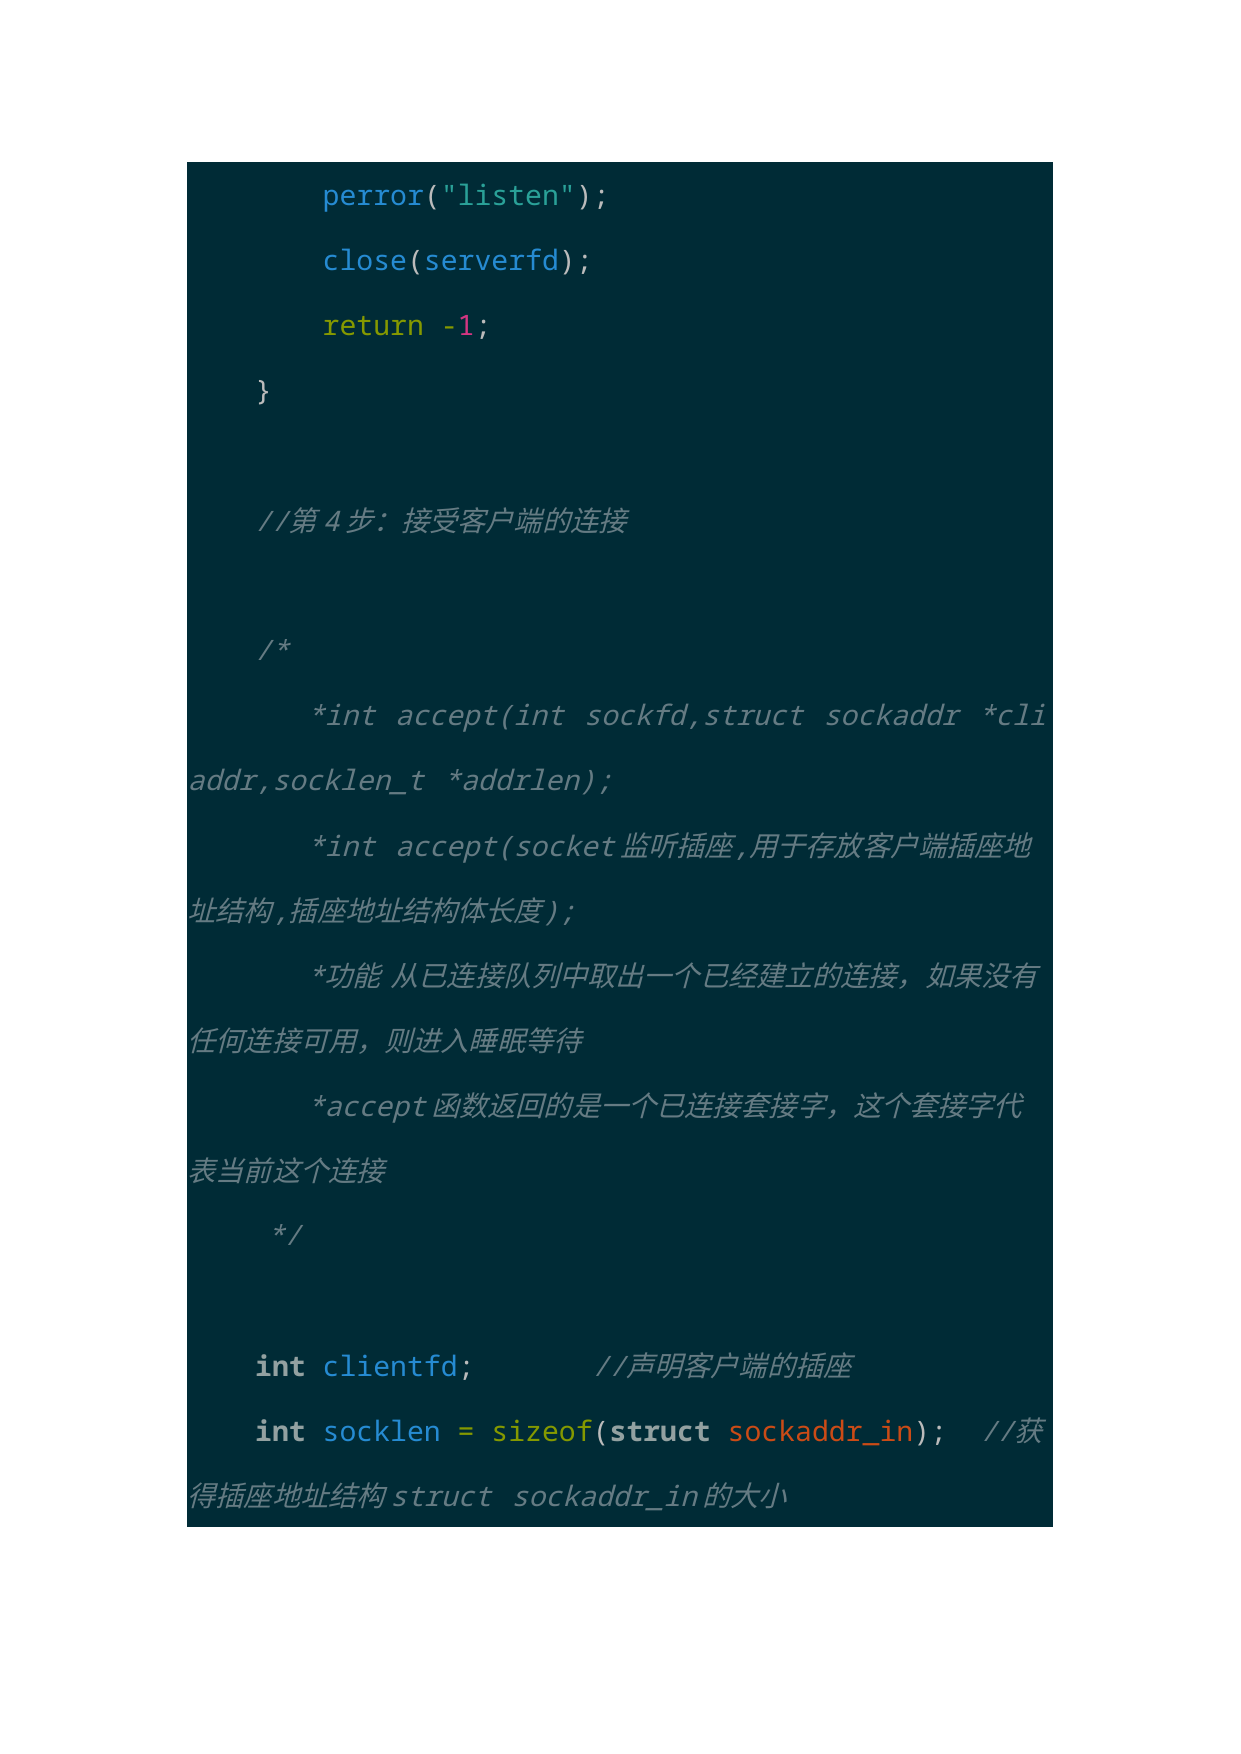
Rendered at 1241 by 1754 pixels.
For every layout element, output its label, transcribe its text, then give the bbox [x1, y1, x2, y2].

text *accept函数返回的是一个已连接套接字，这个套接字代表当前这个连接 [187, 1072, 1053, 1202]
text //第4步：接受客户端的连接 [187, 487, 1053, 552]
text close(serverfd); [187, 227, 1053, 292]
text */ [187, 1202, 1053, 1267]
text *int accept(int sockfd,struct sockaddr *cliaddr,socklen_t *addrlen); [187, 682, 1053, 812]
text int socklen = sizeof(struct sockaddr_in); //获得插座地址结构struct sockaddr_in的大小 [187, 1397, 1053, 1527]
text *功能 从已连接队列中取出一个已经建立的连接，如果没有任何连接可用，则进入睡眠等待 [187, 942, 1053, 1072]
text *int accept(socket监听插座,用于存放客户端插座地址结构,插座地址结构体长度); [187, 812, 1053, 942]
text perror("listen"); [187, 162, 1053, 227]
text int clientfd; //声明客户端的插座 [187, 1332, 1053, 1397]
text /* [187, 617, 1053, 682]
text return -1; [187, 292, 1053, 357]
text } [187, 357, 1053, 422]
